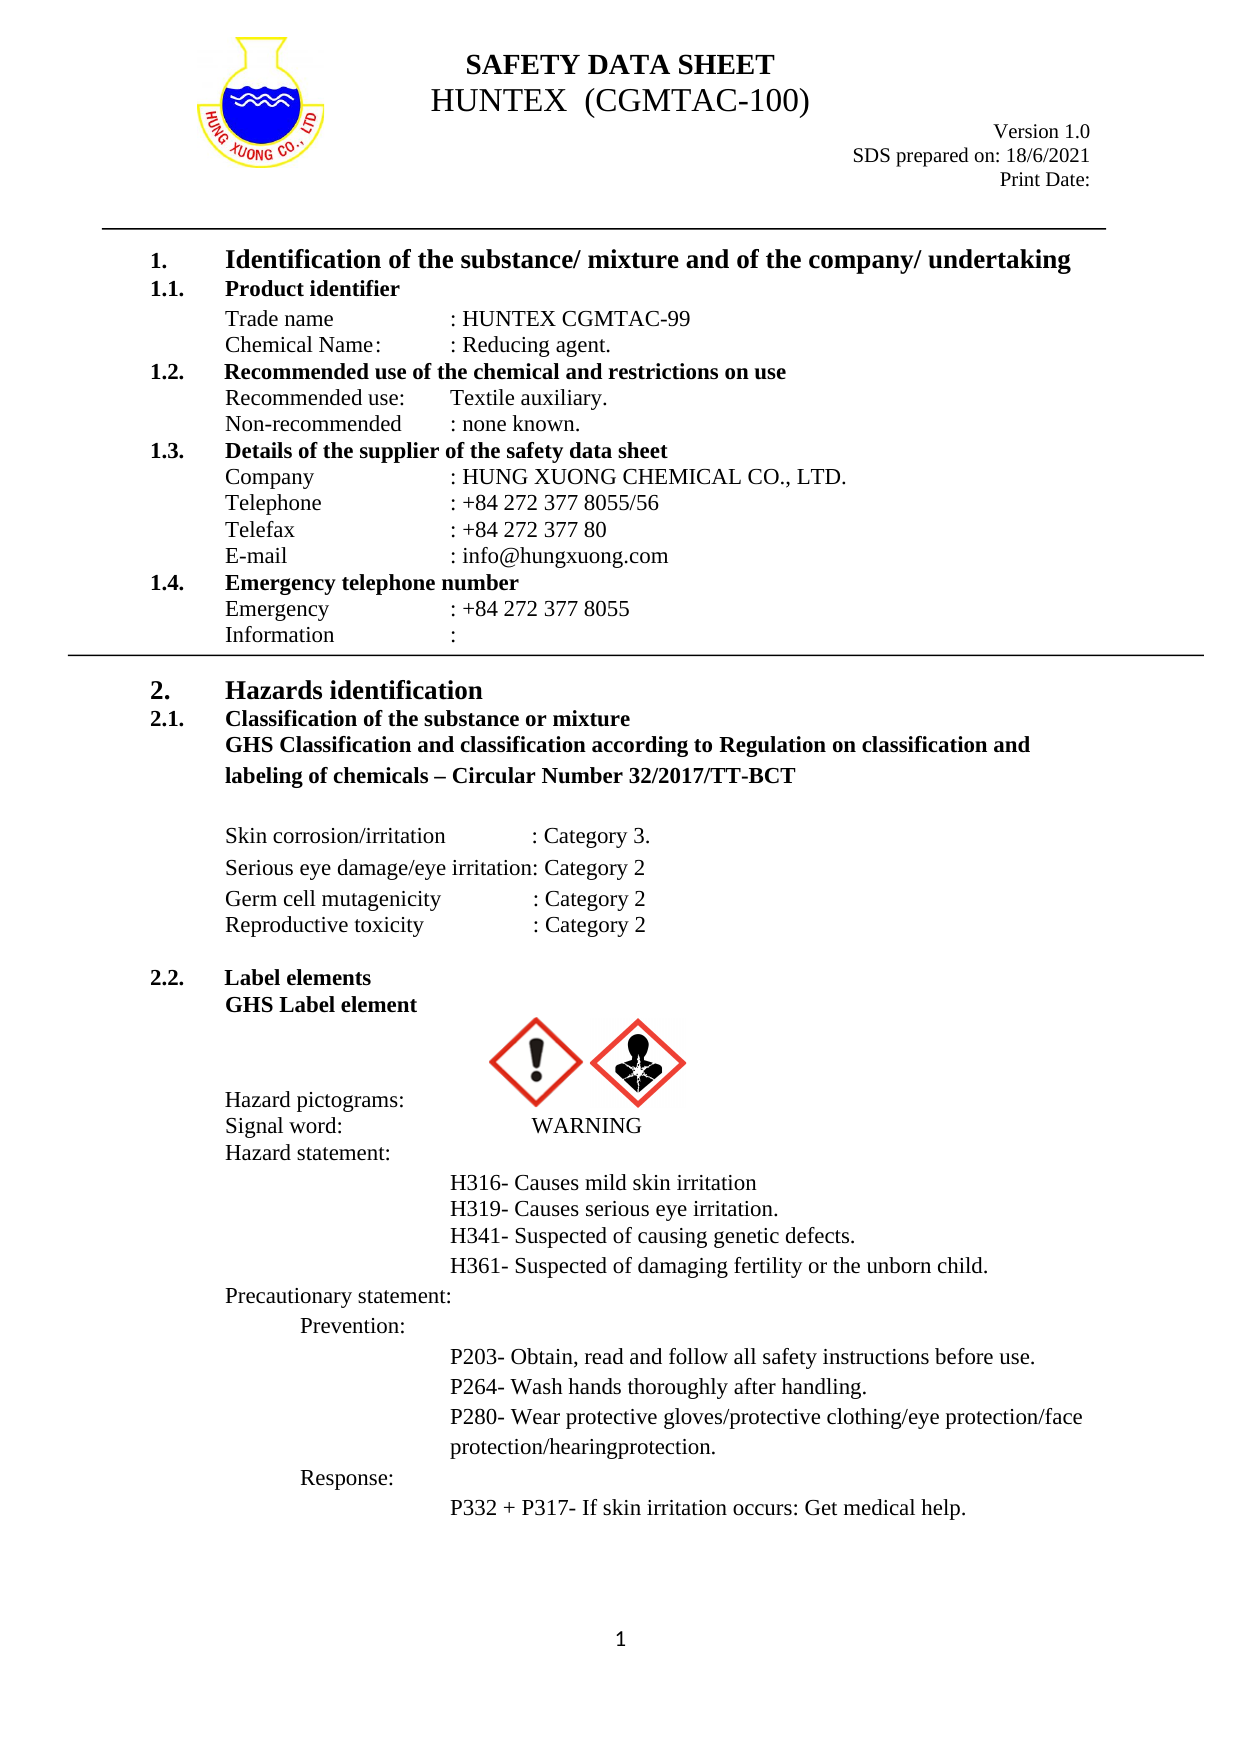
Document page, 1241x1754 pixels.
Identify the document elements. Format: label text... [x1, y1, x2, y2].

text Hazard statement: [150, 1139, 1090, 1165]
text H316- Causes mild skin irritation [450, 1169, 1090, 1196]
text P332 + P317- If skin irritation occurs: Get medical help. [375, 1494, 1090, 1520]
text 1. Identification of the substance/ mixture and of the company/ undertaking [150, 244, 1090, 275]
text 2. Hazards identification [150, 674, 1090, 705]
text Information : [150, 621, 1090, 648]
text Recommended use: Textile auxiliary. [150, 384, 1090, 410]
text Germ cell mutagenicity : Category 2 [150, 885, 1090, 912]
text 1.3. Details of the supplier of the safety data sheet [150, 437, 1090, 463]
text Company : HUNG XUONG CHEMICAL CO., LTD. [150, 463, 1090, 489]
text Reproductive toxicity : Category 2 [150, 912, 1090, 938]
text Trade name : HUNTEX CGMTAC-99 [150, 305, 1090, 331]
text Skin corrosion/irritation : Category 3. [225, 822, 1090, 848]
text Serious eye damage/eye irritation: Category 2 [150, 854, 1090, 880]
text H341- Suspected of causing genetic defects. [450, 1222, 1090, 1248]
text P203- Obtain, read and follow all safety instructions before use. [450, 1343, 1090, 1369]
text Signal word: WARNING [150, 1113, 1090, 1139]
text 1.4. Emergency telephone number [150, 568, 1090, 595]
text E-mail : info@hungxuong.com [150, 542, 1090, 568]
picture [197, 37, 325, 168]
text Prevention: [225, 1312, 1090, 1339]
text GHS Classification and classification according to Regulation on classification and labeling of chemicals – Circular Number 32/2017/TT-BCT [225, 731, 1090, 788]
text 2.1. Classification of the substance or mixture [150, 705, 1090, 731]
text Hazard pictograms: [150, 1017, 1090, 1113]
text 2.2. Label elements [150, 964, 1090, 991]
text 1.1. Product identifier [150, 275, 1090, 301]
text P264- Wash hands thoroughly after handling. [450, 1373, 1090, 1399]
text H319- Causes serious eye irritation. [450, 1196, 1090, 1222]
text Response: [225, 1463, 1090, 1490]
text Emergency : +84 272 377 8055 [150, 595, 1090, 621]
text Telephone : +84 272 377 8055/56 [150, 489, 1090, 516]
text Chemical Name : : Reducing agent. [150, 331, 1090, 358]
text Precautionary statement: [150, 1282, 1090, 1309]
text GHS Label element [150, 991, 1090, 1017]
text P280- Wear protective gloves/protective clothing/eye protection/face protection/hearingprotection. [450, 1403, 1090, 1460]
text H361- Suspected of damaging fertility or the unborn child. [450, 1252, 1090, 1278]
text Non-recommended : none known. [150, 410, 1090, 437]
text Telefax : +84 272 377 80 [150, 516, 1090, 542]
picture [488, 1017, 584, 1108]
picture [589, 1018, 687, 1108]
text 1.2. Recommended use of the chemical and restrictions on use [150, 358, 1090, 384]
